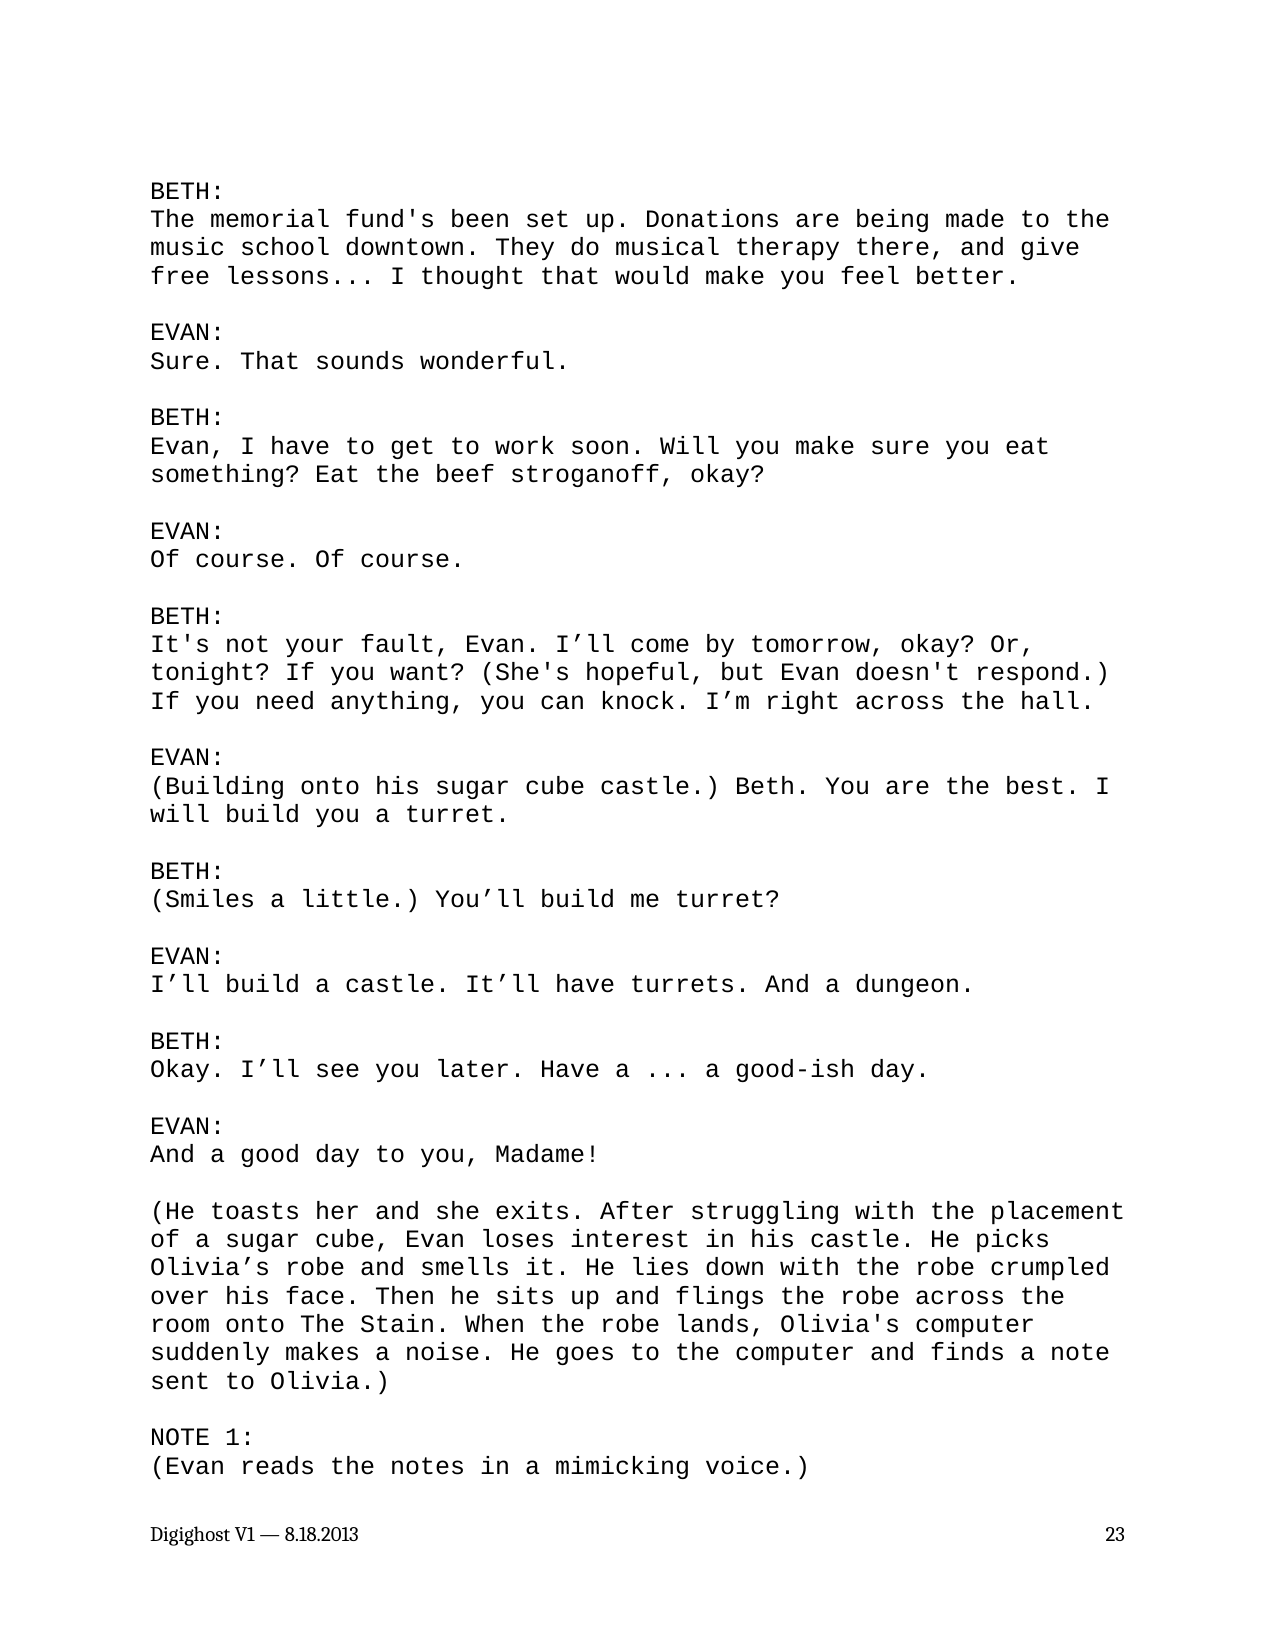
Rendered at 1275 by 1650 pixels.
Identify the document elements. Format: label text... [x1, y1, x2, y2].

text (Evan reads the notes in a mimicking voice.) [150, 1453, 1125, 1482]
text (Building onto his sugar cube castle.) Beth. You are the best. I will build you a turret. [150, 773, 1125, 830]
text EVAN: [150, 320, 1125, 348]
text (Smiles a little.) You’ll build me turret? [150, 887, 1125, 915]
text BETH: [150, 178, 1125, 207]
text BETH: [150, 858, 1125, 887]
text Of course. Of course. [150, 547, 1125, 575]
text EVAN: [150, 1113, 1125, 1142]
text (He toasts her and she exits. After struggling with the placement of a sugar cube, Evan loses interest in his castle. He picks Olivia’s robe and smells it. He lies down with the robe crumpled over his face. Then he sits up and flings the robe across the room onto The Stain. When the robe lands, Olivia's computer suddenly makes a noise. He goes to the computer and finds a note sent to Olivia.) [150, 1198, 1125, 1397]
text NOTE 1: [150, 1425, 1125, 1453]
text I’ll build a castle. It’ll have turrets. And a dungeon. [150, 972, 1125, 1000]
text And a good day to you, Madame! [150, 1142, 1125, 1170]
text Evan, I have to get to work soon. Will you make sure you eat something? Eat the beef stroganoff, okay? [150, 433, 1125, 490]
text It's not your fault, Evan. I’ll come by tomorrow, okay? Or, tonight? If you want? (She's hopeful, but Evan doesn't respond.) If you need anything, you can knock. I’m right across the hall. [150, 632, 1125, 717]
text The memorial fund's been set up. Donations are being made to the music school downtown. They do musical therapy there, and give free lessons... I thought that would make you feel better. [150, 207, 1125, 292]
text BETH: [150, 603, 1125, 632]
text Okay. I’ll see you later. Have a ... a good-ish day. [150, 1057, 1125, 1085]
text Sure. That sounds wonderful. [150, 348, 1125, 377]
text EVAN: [150, 518, 1125, 547]
text EVAN: [150, 745, 1125, 773]
text BETH: [150, 1028, 1125, 1057]
text EVAN: [150, 943, 1125, 972]
text BETH: [150, 405, 1125, 433]
